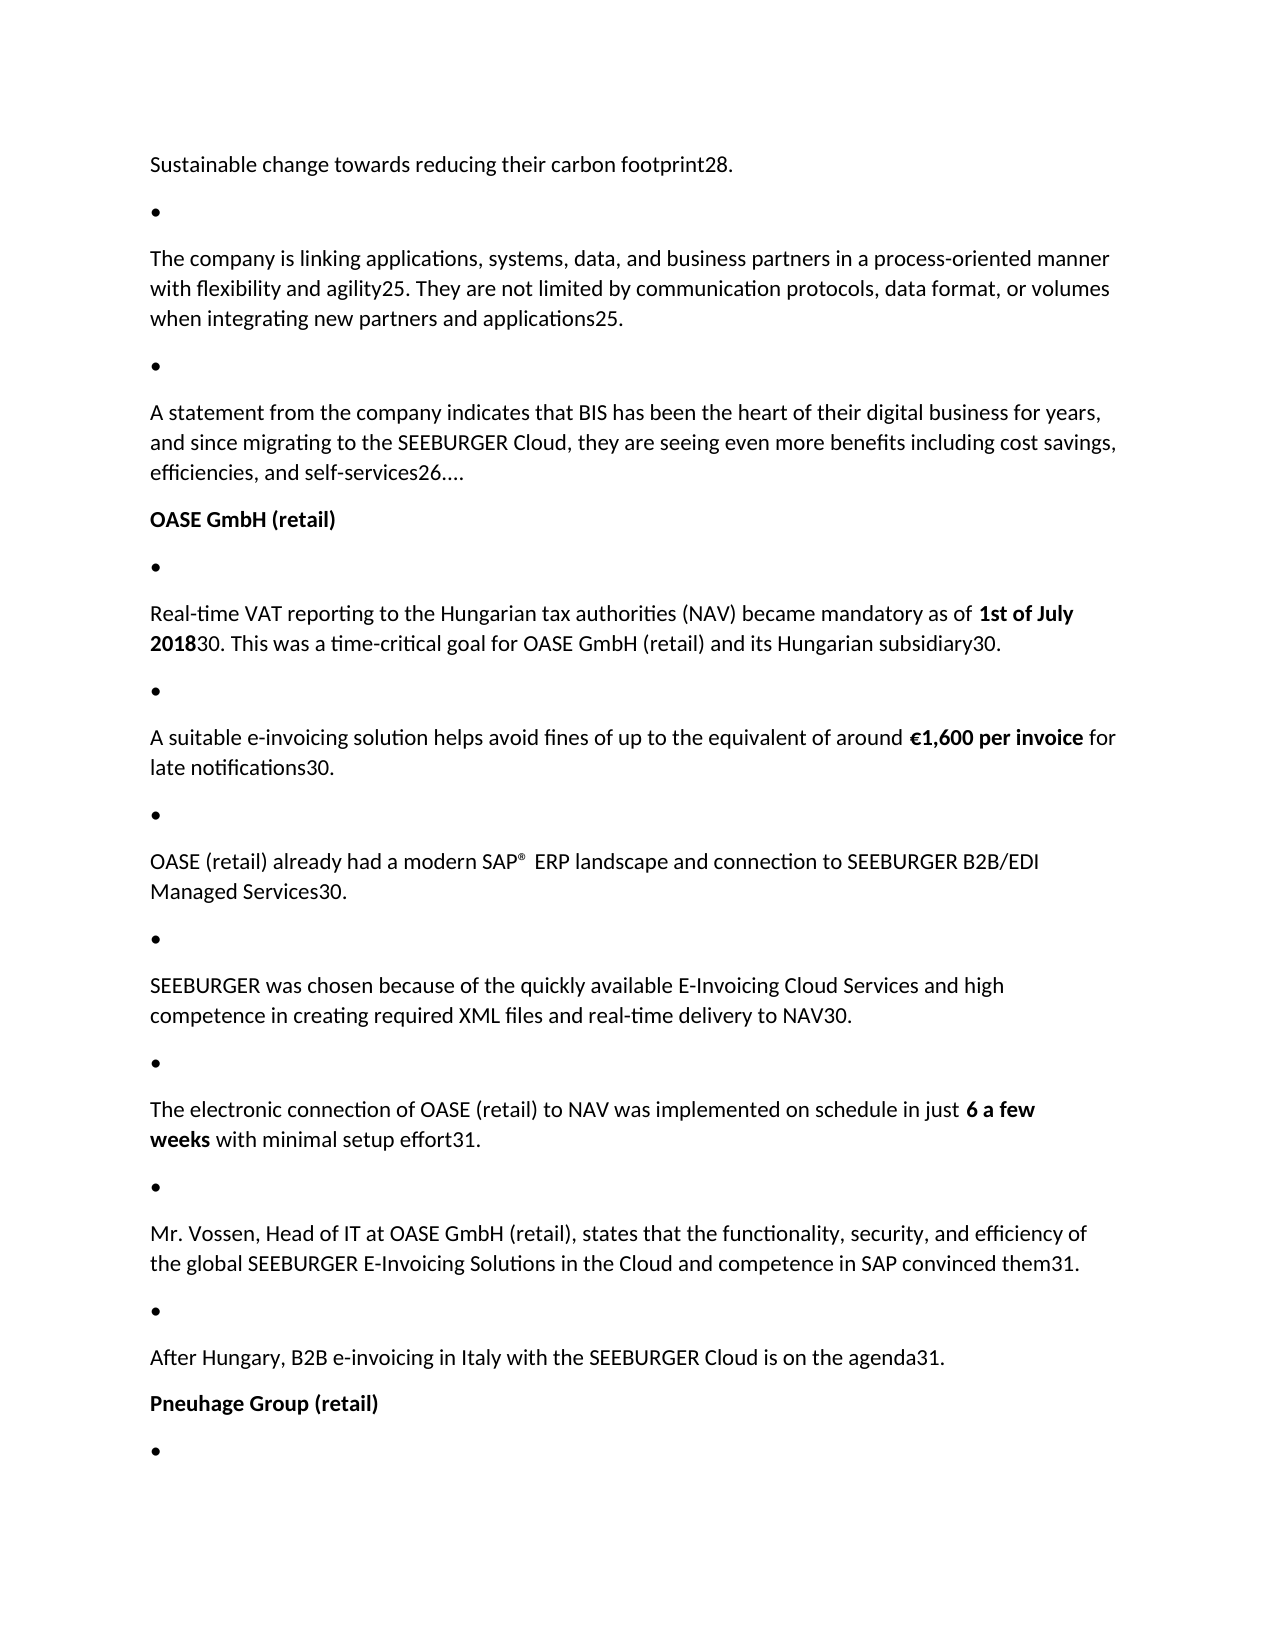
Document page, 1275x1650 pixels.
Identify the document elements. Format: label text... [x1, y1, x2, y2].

text Sustainable change towards reducing their carbon footprint28. [150, 150, 1125, 178]
text • [150, 1048, 1125, 1076]
text OASE GmbH (retail) [150, 505, 1125, 533]
text SEEBURGER was chosen because of the quickly available E-Invoicing Cloud Services and high competence in creating required XML files and real-time delivery to NAV30. [150, 971, 1125, 1029]
text • [150, 197, 1125, 225]
text • [150, 1296, 1125, 1324]
text OASE (retail) already had a modern SAP® ERP landscape and connection to SEEBURGER B2B/EDI Managed Services30. [150, 847, 1125, 905]
text • [150, 676, 1125, 704]
text • [150, 1172, 1125, 1200]
text The electronic connection of OASE (retail) to NAV was implemented on schedule in just 6 a few weeks with minimal setup effort31. [150, 1095, 1125, 1153]
text After Hungary, B2B e-invoicing in Italy with the SEEBURGER Cloud is on the agenda31. [150, 1343, 1125, 1371]
text The company is linking applications, systems, data, and business partners in a process-oriented manner with flexibility and agility25. They are not limited by communication protocols, data format, or volumes when integrating new partners and applications25. [150, 244, 1125, 332]
text A statement from the company indicates that BIS has been the heart of their digital business for years, and since migrating to the SEEBURGER Cloud, they are seeing even more benefits including cost savings, efficiencies, and self-services26.... [150, 398, 1125, 486]
text Mr. Vossen, Head of IT at OASE GmbH (retail), states that the functionality, security, and efficiency of the global SEEBURGER E-Invoicing Solutions in the Cloud and competence in SAP convinced them31. [150, 1219, 1125, 1277]
text • [150, 1436, 1125, 1464]
text • [150, 552, 1125, 580]
text Pneuhage Group (retail) [150, 1389, 1125, 1418]
text • [150, 351, 1125, 379]
text • [150, 800, 1125, 828]
text • [150, 924, 1125, 952]
text Real-time VAT reporting to the Hungarian tax authorities (NAV) became mandatory as of 1st of July 201830. This was a time-critical goal for OASE GmbH (retail) and its Hungarian subsidiary30. [150, 599, 1125, 657]
text A suitable e-invoicing solution helps avoid fines of up to the equivalent of around €1,600 per invoice for late notifications30. [150, 723, 1125, 781]
